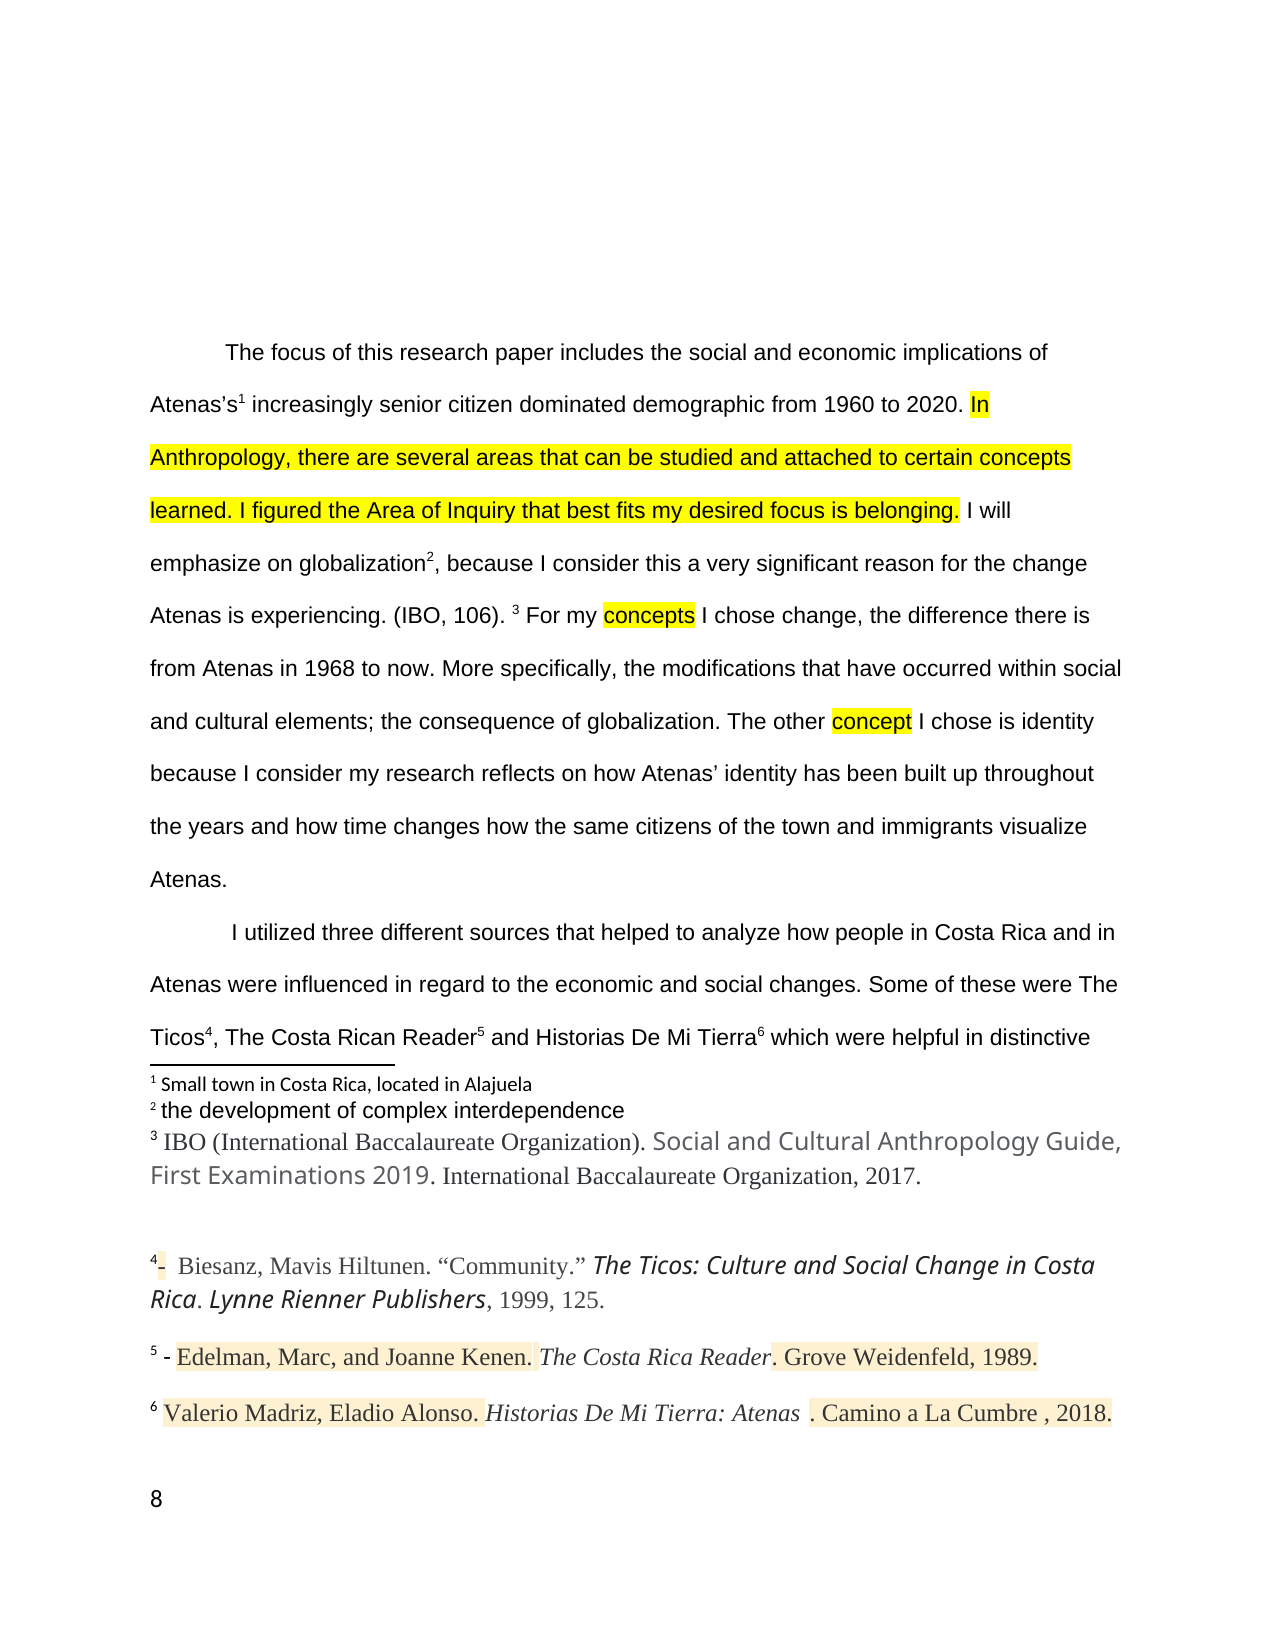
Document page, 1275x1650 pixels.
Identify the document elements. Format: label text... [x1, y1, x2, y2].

text I utilized three different sources that helped to analyze how people in Costa Rica and in Atenas were influenced in regard to the economic and social changes. Some of these were The Ticos, The Costa Rican Reader and Historias De Mi Tierra which were helpful in distinctive ways to show the social and economic changes that have occurred in Atenas. These gave me information on how Costa Rica recently has situated a big part of its economy on ecotourism. Today, about 1.7 million of foreigners come to visit and 80% of this come because of eco-tourism. In our country, Atenas is the second town with more foreigners after Escazú. Throughout the years, the number of seniors living in Atenas has risen because Atenas has become a worldwide known location for retirement. This is mostly attributed to the town’s climate. The truth is Atenas has the best climate of the world as it was stated by NatGeo with temperature ranging from sixty to eighty-five degrees Fahrenheit year round. In addition, it was stated by Culture Trip that Costa Rica is the most peaceful country of all Central America, and Atenas is a big influence of this statement (Parker, 2017). [150, 918, 1125, 1050]
text The focus of this research paper includes the social and economic implications of Atenas’s increasingly senior citizen dominated demographic from 1960 to 2020. In Anthropology, there are several areas that can be studied and attached to certain concepts learned. I figured the Area of Inquiry that best fits my desired focus is belonging. I will emphasize on globalization, because I consider this a very significant reason for the change Atenas is experiencing. (IBO, 106). For my concepts I chose change, the difference there is from Atenas in 1968 to now. More specifically, the modifications that have occurred within social and cultural elements; the consequence of globalization. The other concept I chose is identity because I consider my research reflects on how Atenas’ identity has been built up throughout the years and how time changes how the same citizens of the town and immigrants visualize Atenas. [150, 339, 1125, 892]
